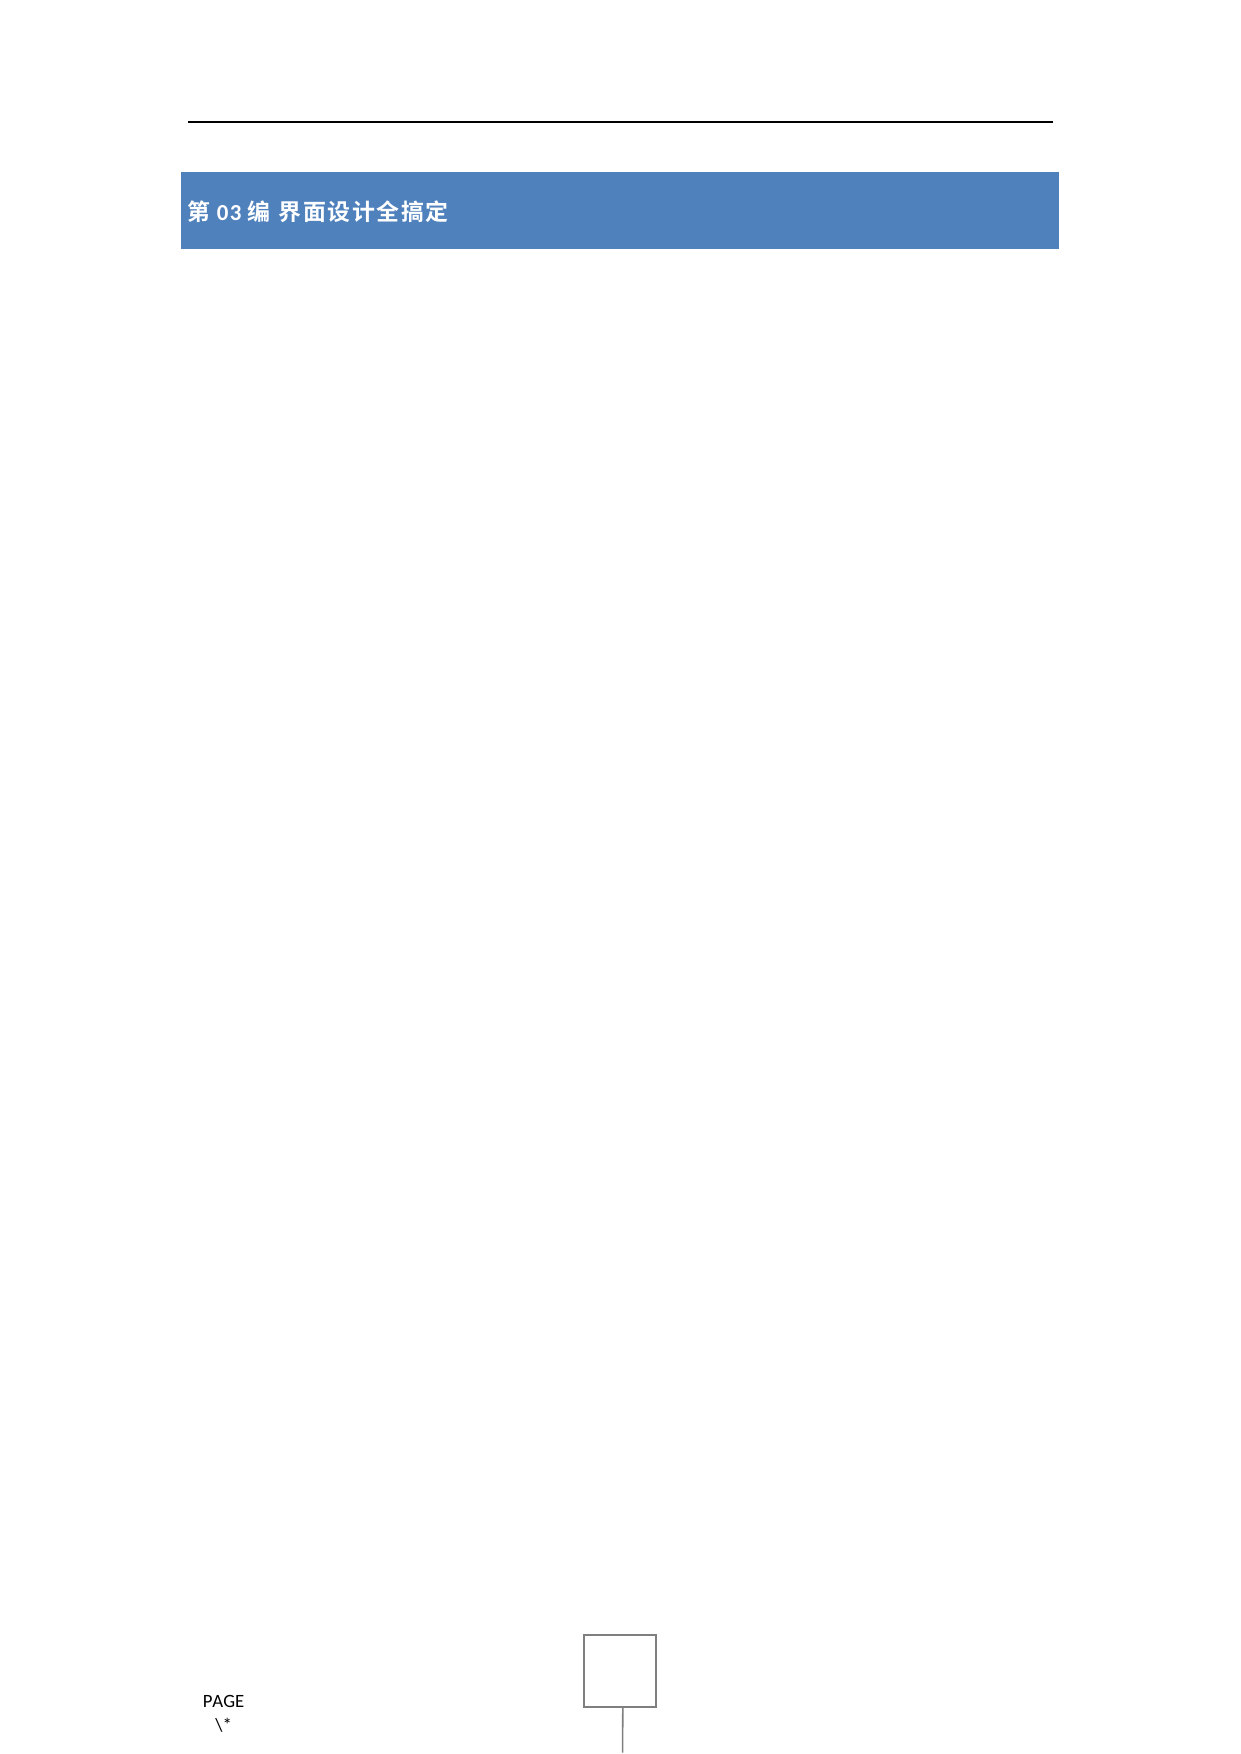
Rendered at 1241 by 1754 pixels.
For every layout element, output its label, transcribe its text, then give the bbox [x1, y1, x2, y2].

subtitle 第03编 界面设计全搞定 [188, 178, 1053, 243]
